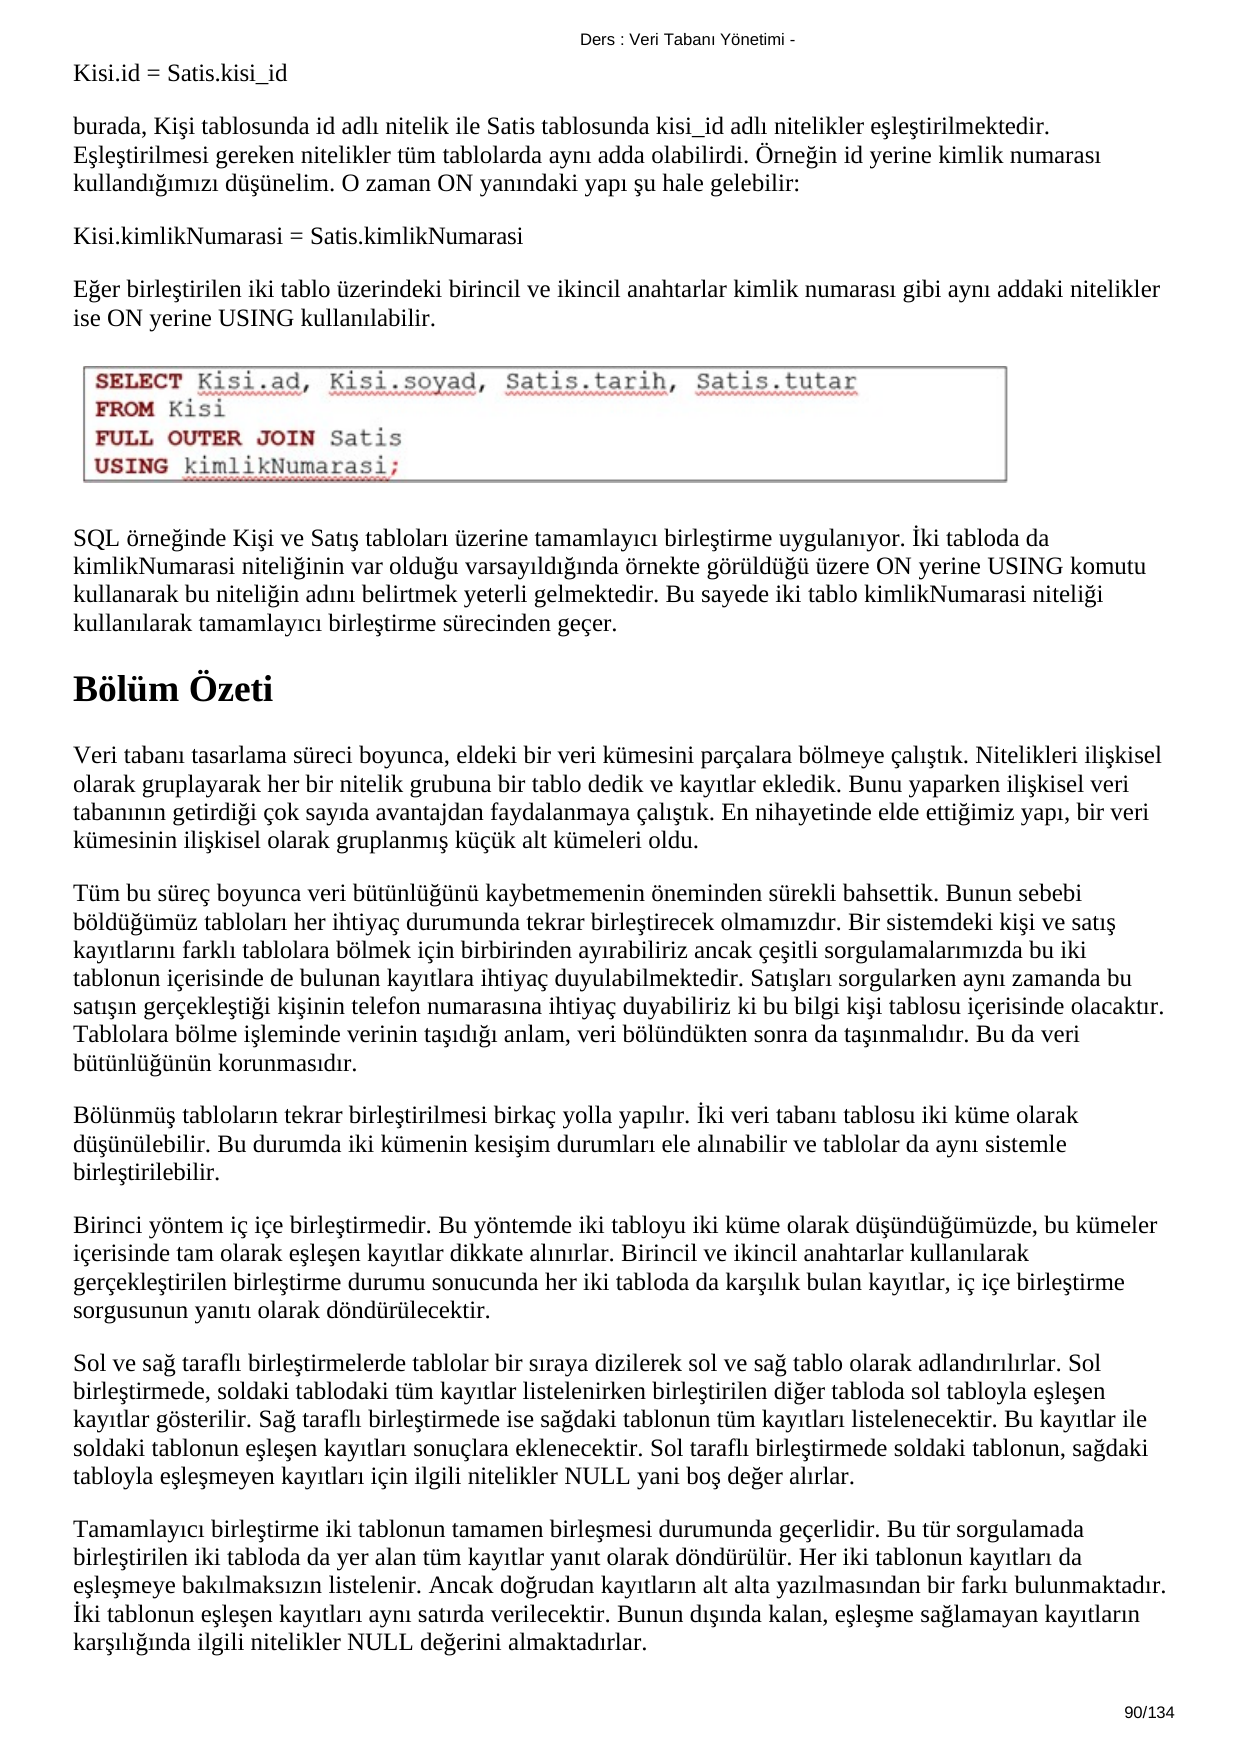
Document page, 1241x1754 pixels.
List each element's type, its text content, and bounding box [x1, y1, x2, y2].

text Eğer birleştirilen iki tablo üzerindeki birincil ve ikincil anahtarlar kimlik numarası gibi aynı addaki nitelikler ise ON yerine USING kullanılabilir. [73, 275, 1182, 331]
text Kisi.id = Satis.kisi_id [73, 58, 1182, 87]
text Sol ve sağ taraflı birleştirmelerde tablolar bir sıraya dizilerek sol ve sağ tablo olarak adlandırılırlar. Sol birleştirmede, soldaki tablodaki tüm kayıtlar listelenirken birleştirilen diğer tabloda sol tabloyla eşleşen kayıtlar gösterilir. Sağ taraflı birleştirmede ise sağdaki tablonun tüm kayıtları listelenecektir. Bu kayıtlar ile soldaki tablonun eşleşen kayıtları sonuçlara eklenecektir. Sol taraflı birleştirmede soldaki tablonun, sağdaki tabloyla eşleşmeyen kayıtları için ilgili nitelikler NULL yani boş değer alırlar. [73, 1349, 1165, 1490]
text SQL örneğinde Kişi ve Satış tabloları üzerine tamamlayıcı birleştirme uygulanıyor. İki tabloda da kimlikNumarasi niteliğinin var olduğu varsayıldığında örnekte görüldüğü üzere ON yerine USING komutu kullanarak bu niteliğin adını belirtmek yeterli gelmektedir. Bu sayede iki tablo kimlikNumarasi niteliği kullanılarak tamamlayıcı birleştirme sürecinden geçer. [73, 524, 1182, 637]
text burada, Kişi tablosunda id adlı nitelik ile Satis tablosunda kisi_id adlı nitelikler eşleştirilmektedir. Eşleştirilmesi gereken nitelikler tüm tablolarda aynı adda olabilirdi. Örneğin id yerine kimlik numarası kullandığımızı düşünelim. O zaman ON yanındaki yapı şu hale gelebilir: [73, 112, 1182, 197]
subtitle Bölüm Özeti [73, 667, 1182, 710]
text Birinci yöntem iç içe birleştirmedir. Bu yöntemde iki tabloyu iki küme olarak düşündüğümüzde, bu kümeler içerisinde tam olarak eşleşen kayıtlar dikkate alınırlar. Birincil ve ikincil anahtarlar kullanılarak gerçekleştirilen birleştirme durumu sonucunda her iki tabloda da karşılık bulan kayıtlar, iç içe birleştirme sorgusunun yanıtı olarak döndürülecektir. [73, 1211, 1182, 1324]
text Tüm bu süreç boyunca veri bütünlüğünü kaybetmemenin öneminden sürekli bahsettik. Bunun sebebi böldüğümüz tabloları her ihtiyaç durumunda tekrar birleştirecek olmamızdır. Bir sistemdeki kişi ve satış kayıtlarını farklı tablolara bölmek için birbirinden ayırabiliriz ancak çeşitli sorgulamalarımızda bu iki tablonun içerisinde de bulunan kayıtlara ihtiyaç duyulabilmektedir. Satışları sorgularken aynı zamanda bu satışın gerçekleştiği kişinin telefon numarasına ihtiyaç duyabiliriz ki bu bilgi kişi tablosu içerisinde olacaktır. Tablolara bölme işleminde verinin taşıdığı anlam, veri bölündükten sonra da taşınmalıdır. Bu da veri bütünlüğünün korunmasıdır. [73, 879, 1165, 1076]
text Bölünmüş tabloların tekrar birleştirilmesi birkaç yolla yapılır. İki veri tabanı tablosu iki küme olarak düşünülebilir. Bu durumda iki kümenin kesişim durumları ele alınabilir ve tablolar da aynı sistemle birleştirilebilir. [73, 1101, 1182, 1186]
text Kisi.kimlikNumarasi = Satis.kimlikNumarasi [73, 221, 1182, 250]
picture [82, 366, 1008, 483]
text Veri tabanı tasarlama süreci boyunca, eldeki bir veri kümesini parçalara bölmeye çalıştık. Nitelikleri ilişkisel olarak gruplayarak her bir nitelik grubuna bir tablo dedik ve kayıtlar ekledik. Bunu yaparken ilişkisel veri tabanının getirdiği çok sayıda avantajdan faydalanmaya çalıştık. En nihayetinde elde ettiğimiz yapı, bir veri kümesinin ilişkisel olarak gruplanmış küçük alt kümeleri oldu. [73, 741, 1182, 854]
text Tamamlayıcı birleştirme iki tablonun tamamen birleşmesi durumunda geçerlidir. Bu tür sorgulamada birleştirilen iki tabloda da yer alan tüm kayıtlar yanıt olarak döndürülür. Her iki tablonun kayıtları da eşleşmeye bakılmaksızın listelenir. Ancak doğrudan kayıtların alt alta yazılmasından bir farkı bulunmaktadır. İki tablonun eşleşen kayıtları aynı satırda verilecektir. Bunun dışında kalan, eşleşme sağlamayan kayıtların karşılığında ilgili nitelikler NULL değerini almaktadırlar. [73, 1515, 1182, 1656]
